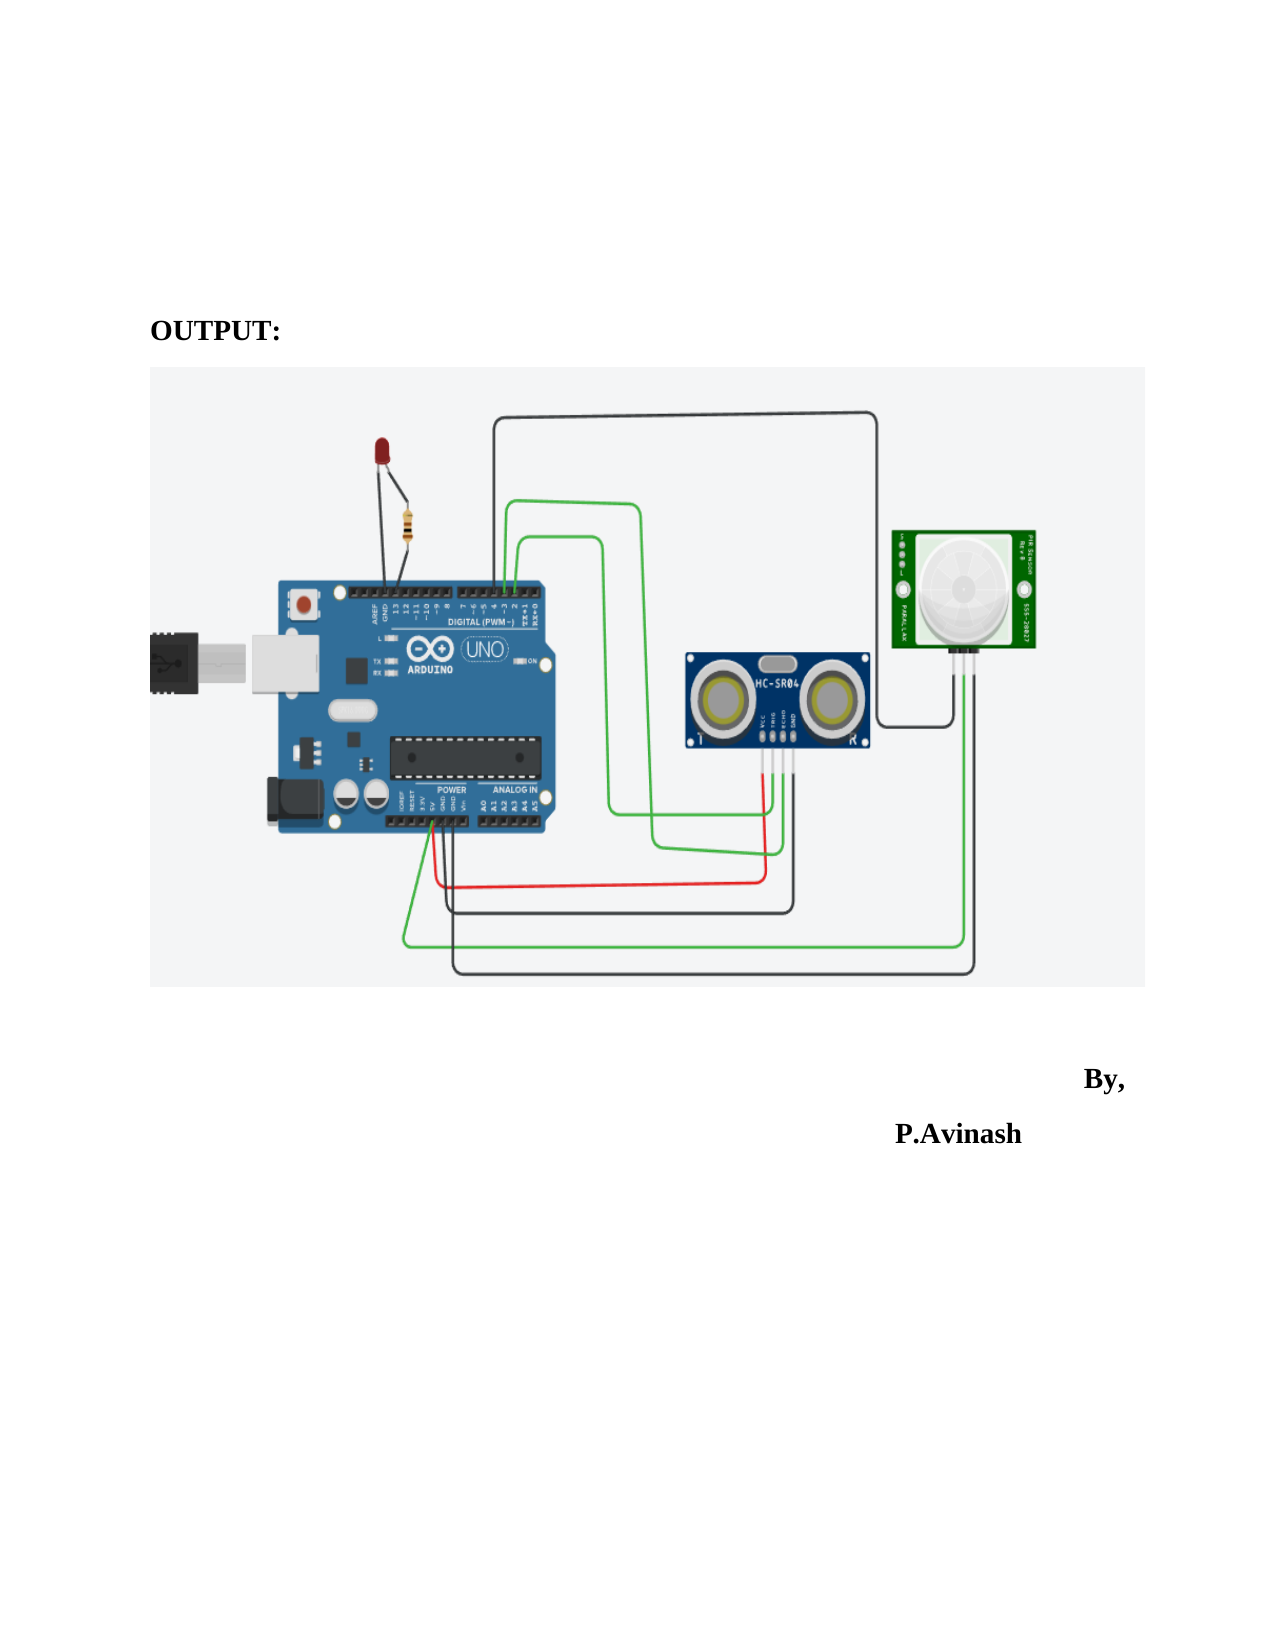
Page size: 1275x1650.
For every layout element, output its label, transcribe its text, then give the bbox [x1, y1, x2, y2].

text P.Avinash [150, 1116, 1125, 1149]
text By, [150, 1061, 1125, 1095]
picture [150, 367, 1146, 987]
text OUTPUT: [150, 313, 1125, 347]
